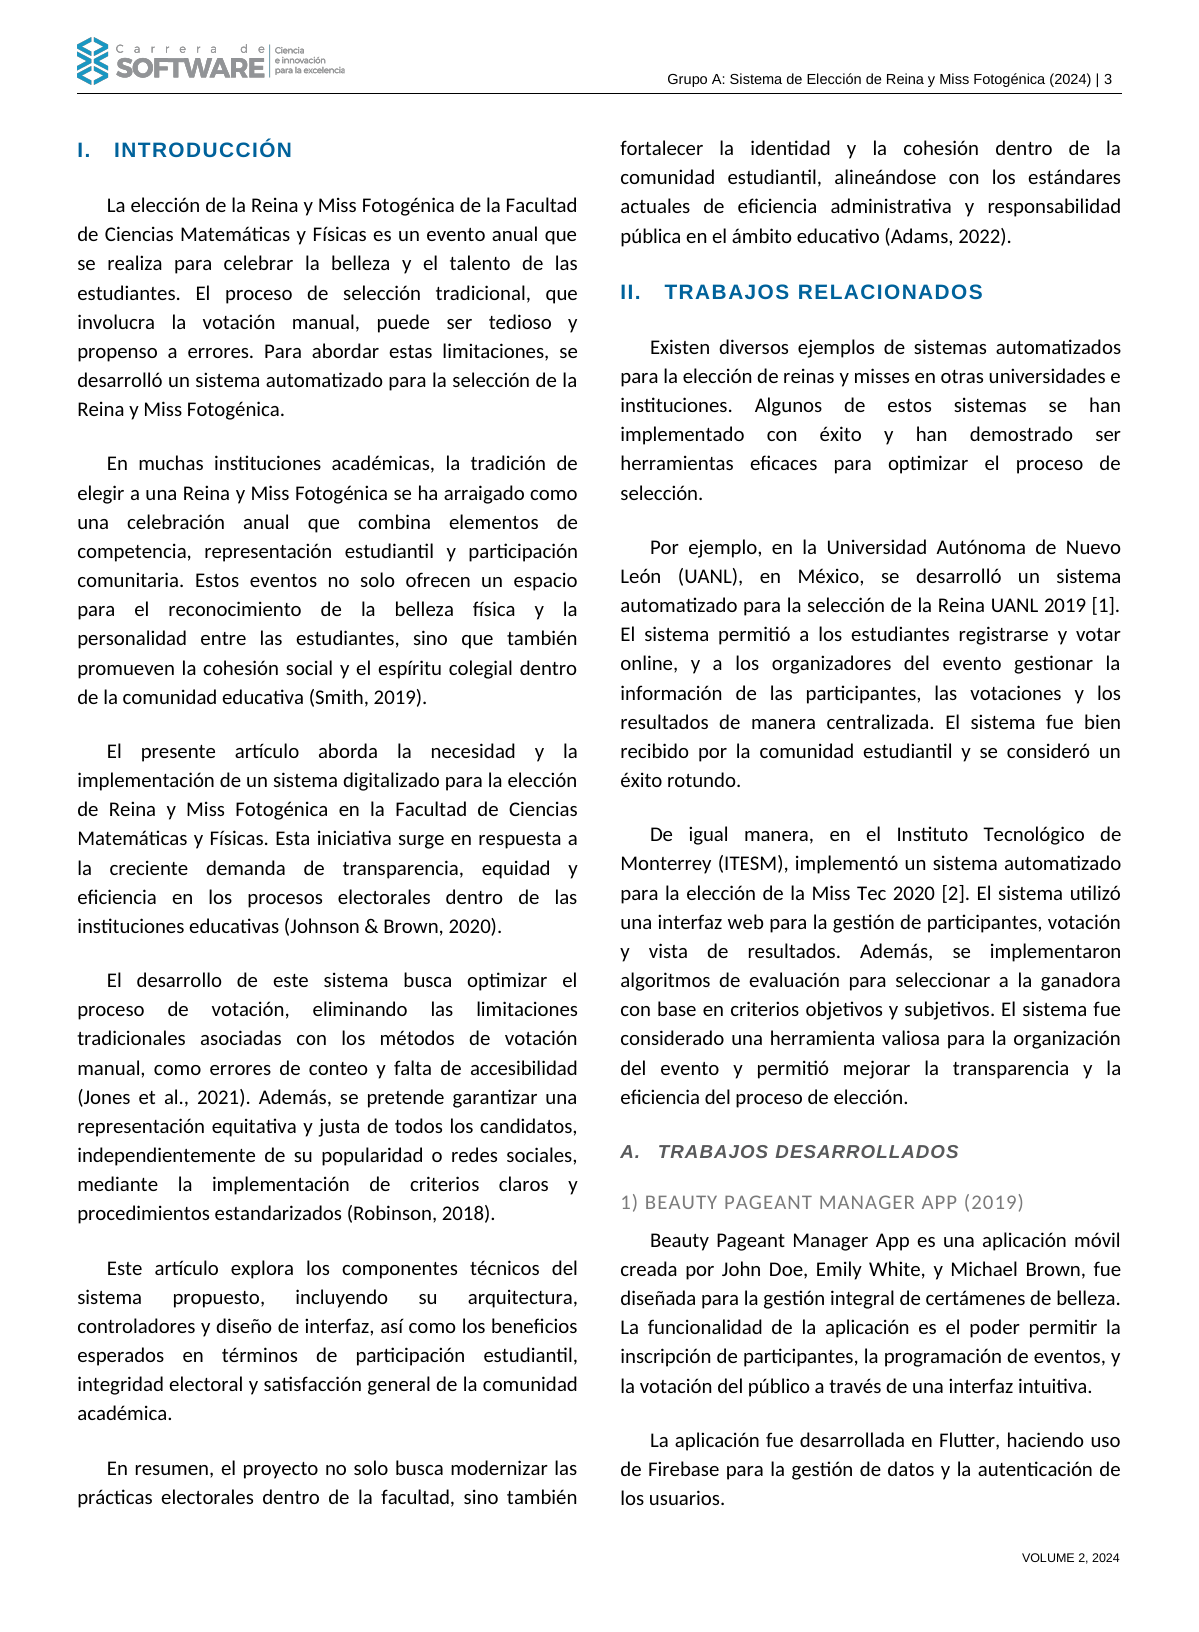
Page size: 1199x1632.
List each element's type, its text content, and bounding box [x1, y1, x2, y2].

text De igual manera, en el Instituto Tecnológico de Monterrey (ITESM), implementó un sistema automatizado para la elección de la Miss Tec 2020 [2]. El sistema utilizó una interfaz web para la gestión de participantes, votación y vista de resultados. Además, se implementaron algoritmos de evaluación para seleccionar a la ganadora con base en criterios objetivos y subjetivos. El sistema fue considerado una herramienta valiosa para la organización del evento y permitió mejorar la transparencia y la eficiencia del proceso de elección. [620, 821, 1122, 1109]
text Por ejemplo, en la Universidad Autónoma de Nuevo León (UANL), en México, se desarrolló un sistema automatizado para la selección de la Reina UANL 2019 [1]. El sistema permitió a los estudiantes registrarse y votar online, y a los organizadores del evento gestionar la información de las participantes, las votaciones y los resultados de manera centralizada. El sistema fue bien recibido por la comunidad estudiantil y se consideró un éxito rotundo. [620, 534, 1122, 793]
text I. INTRODUCCIÓN [77, 135, 578, 164]
text En resumen, el proyecto no solo busca modernizar las prácticas electorales dentro de la facultad, sino también fortalecer la identidad y la cohesión dentro de la comunidad estudiantil, alineándose con los estándares actuales de eficiencia administrativa y responsabilidad pública en el ámbito educativo (Adams, 2022). [77, 1455, 578, 1509]
text Este artículo explora los componentes técnicos del sistema propuesto, incluyendo su arquitectura, controladores y diseño de interfaz, así como los beneficios esperados en términos de participación estudiantil, integridad electoral y satisfacción general de la comunidad académica. [77, 1255, 578, 1426]
text La aplicación fue desarrollada en Flutter, haciendo uso de Firebase para la gestión de datos y la autenticación de los usuarios. [620, 1427, 1122, 1511]
text A. TRABAJOS DESARROLLADOS [620, 1138, 1122, 1164]
text Beauty Pageant Manager App es una aplicación móvil creada por John Doe, Emily White, y Michael Brown, fue diseñada para la gestión integral de certámenes de belleza. La funcionalidad de la aplicación es el poder permitir la inscripción de participantes, la programación de eventos, y la votación del público a través de una interfaz intuitiva. [620, 1227, 1122, 1398]
text Existen diversos ejemplos de sistemas automatizados para la elección de reinas y misses en otras universidades e instituciones. Algunos de estos sistemas se han implementado con éxito y han demostrado ser herramientas eficaces para optimizar el proceso de selección. [620, 334, 1122, 505]
text En resumen, el proyecto no solo busca modernizar las prácticas electorales dentro de la facultad, sino también fortalecer la identidad y la cohesión dentro de la comunidad estudiantil, alineándose con los estándares actuales de eficiencia administrativa y responsabilidad pública en el ámbito educativo (Adams, 2022). [620, 135, 1122, 248]
text La elección de la Reina y Miss Fotogénica de la Facultad de Ciencias Matemáticas y Físicas es un evento anual que se realiza para celebrar la belleza y el talento de las estudiantes. El proceso de selección tradicional, que involucra la votación manual, puede ser tedioso y propenso a errores. Para abordar estas limitaciones, se desarrolló un sistema automatizado para la selección de la Reina y Miss Fotogénica. [77, 192, 578, 422]
text En muchas instituciones académicas, la tradición de elegir a una Reina y Miss Fotogénica se ha arraigado como una celebración anual que combina elementos de competencia, representación estudiantil y participación comunitaria. Estos eventos no solo ofrecen un espacio para el reconocimiento de la belleza física y la personalidad entre las estudiantes, sino que también promueven la cohesión social y el espíritu colegial dentro de la comunidad educativa (Smith, 2019). [77, 451, 578, 709]
text 1) BEAUTY PAGEANT MANAGER APP (2019) [620, 1189, 1122, 1214]
text El desarrollo de este sistema busca optimizar el proceso de votación, eliminando las limitaciones tradicionales asociadas con los métodos de votación manual, como errores de conteo y falta de accesibilidad (Jones et al., 2021). Además, se pretende garantizar una representación equitativa y justa de todos los candidatos, independientemente de su popularidad o redes sociales, mediante la implementación de criterios claros y procedimientos estandarizados (Robinson, 2018). [77, 967, 578, 1226]
text El presente artículo aborda la necesidad y la implementación de un sistema digitalizado para la elección de Reina y Miss Fotogénica en la Facultad de Ciencias Matemáticas y Físicas. Esta iniciativa surge en respuesta a la creciente demanda de transparencia, equidad y eficiencia en los procesos electorales dentro de las instituciones educativas (Johnson & Brown, 2020). [77, 738, 578, 938]
picture [77, 37, 345, 85]
text II. TRABAJOS RELACIONADOS [620, 277, 1122, 306]
